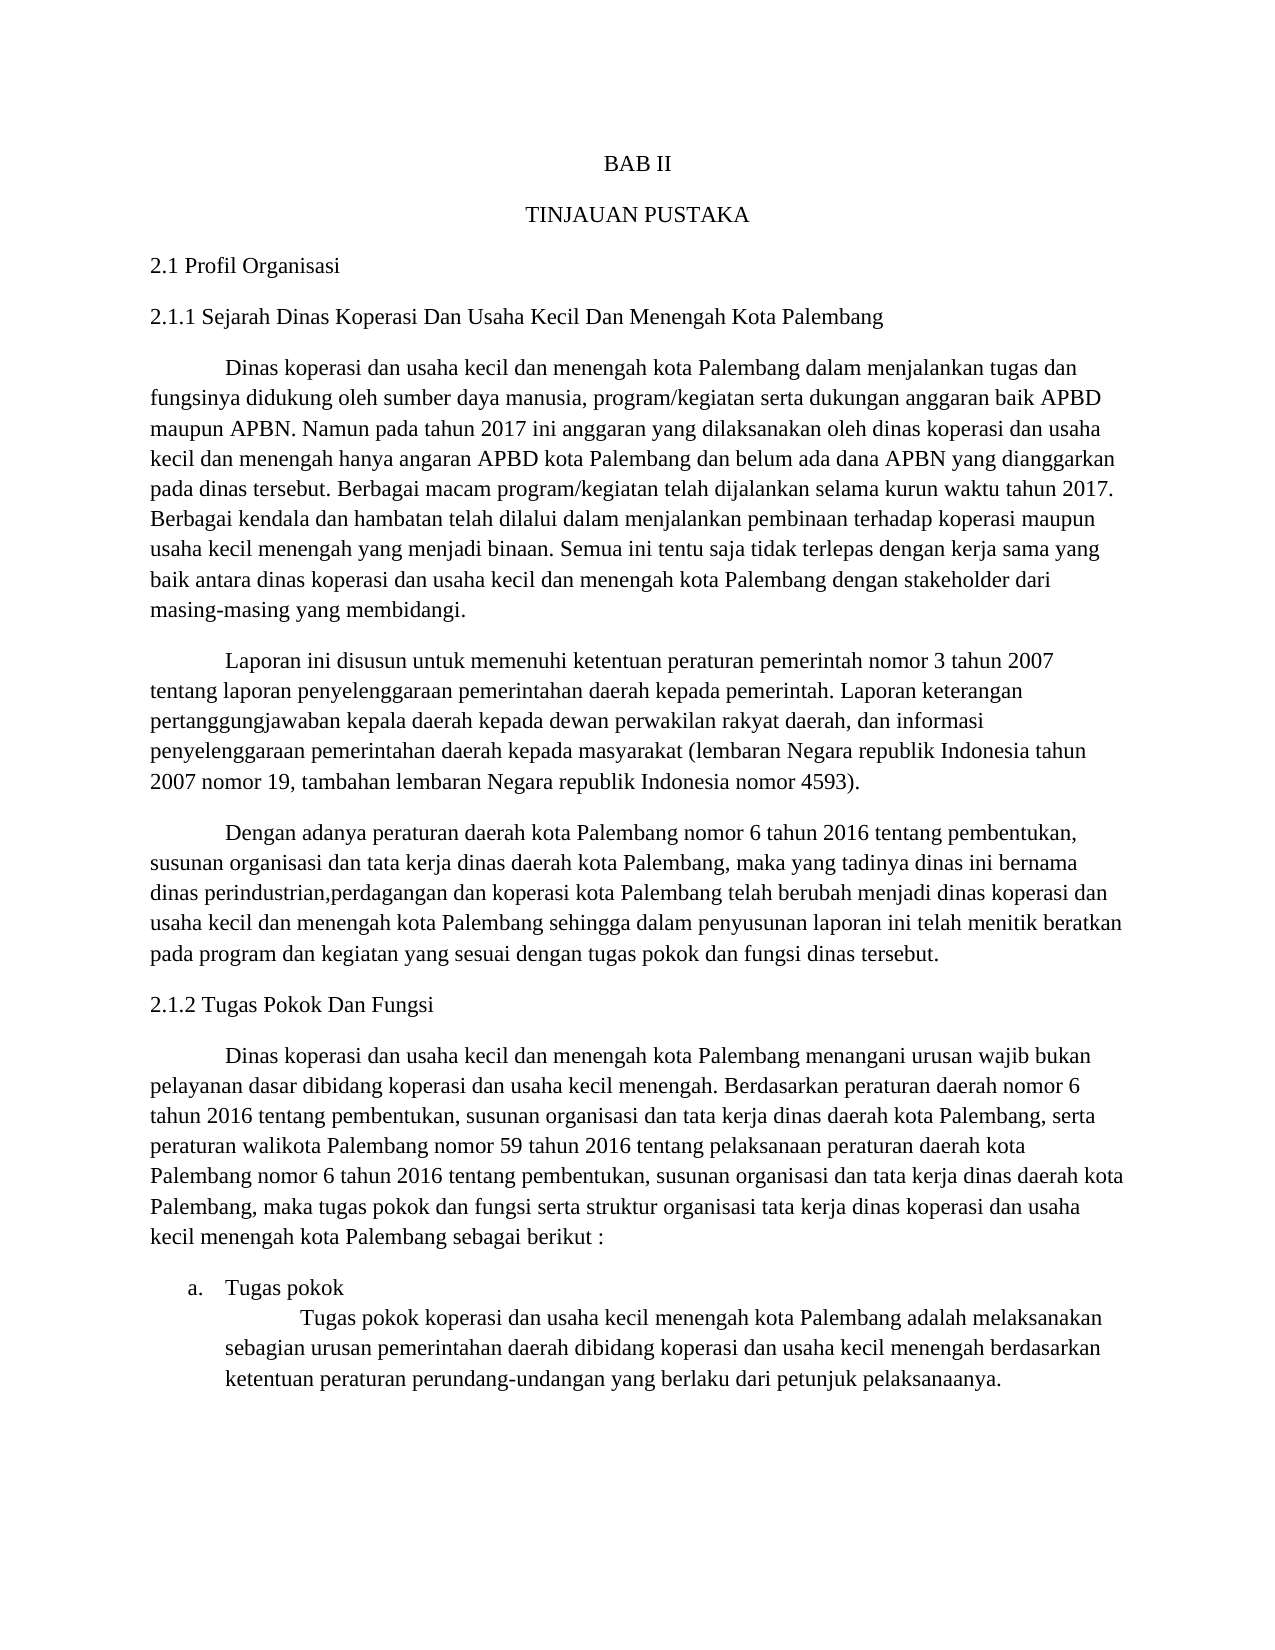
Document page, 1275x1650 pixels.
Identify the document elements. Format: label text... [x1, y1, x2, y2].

text Dinas koperasi dan usaha kecil dan menengah kota Palembang menangani urusan wajib bukan pelayanan dasar dibidang koperasi dan usaha kecil menengah. Berdasarkan peraturan daerah nomor 6 tahun 2016 tentang pembentukan, susunan organisasi dan tata kerja dinas daerah kota Palembang, serta peraturan walikota Palembang nomor 59 tahun 2016 tentang pelaksanaan peraturan daerah kota Palembang nomor 6 tahun 2016 tentang pembentukan, susunan organisasi dan tata kerja dinas daerah kota Palembang, maka tugas pokok dan fungsi serta struktur organisasi tata kerja dinas koperasi dan usaha kecil menengah kota Palembang sebagai berikut : [150, 1042, 1125, 1249]
text BAB II [150, 150, 1125, 176]
text Laporan ini disusun untuk memenuhi ketentuan peraturan pemerintah nomor 3 tahun 2007 tentang laporan penyelenggaraan pemerintahan daerah kepada pemerintah. Laporan keterangan pertanggungjawaban kepala daerah kepada dewan perwakilan rakyat daerah, dan informasi penyelenggaraan pemerintahan daerah kepada masyarakat (lembaran Negara republik Indonesia tahun 2007 nomor 19, tambahan lembaran Negara republik Indonesia nomor 4593). [150, 647, 1125, 794]
text Dinas koperasi dan usaha kecil dan menengah kota Palembang dalam menjalankan tugas dan fungsinya didukung oleh sumber daya manusia, program/kegiatan serta dukungan anggaran baik APBD maupun APBN. Namun pada tahun 2017 ini anggaran yang dilaksanakan oleh dinas koperasi dan usaha kecil dan menengah hanya angaran APBD kota Palembang dan belum ada dana APBN yang dianggarkan pada dinas tersebut. Berbagai macam program/kegiatan telah dijalankan selama kurun waktu tahun 2017. Berbagai kendala dan hambatan telah dilalui dalam menjalankan pembinaan terhadap koperasi maupun usaha kecil menengah yang menjadi binaan. Semua ini tentu saja tidak terlepas dengan kerja sama yang baik antara dinas koperasi dan usaha kecil dan menengah kota Palembang dengan stakeholder dari masing-masing yang membidangi. [150, 354, 1125, 622]
list Tugas pokok [187, 1274, 1125, 1300]
text 2.1 Profil Organisasi [150, 252, 1125, 278]
list Tugas pokok koperasi dan usaha kecil menengah kota Palembang adalah melaksanakan sebagian urusan pemerintahan daerah dibidang koperasi dan usaha kecil menengah berdasarkan ketentuan peraturan perundang-undangan yang berlaku dari petunjuk pelaksanaanya. [225, 1304, 1125, 1391]
text 2.1.1 Sejarah Dinas Koperasi Dan Usaha Kecil Dan Menengah Kota Palembang [150, 303, 1125, 329]
text TINJAUAN PUSTAKA [150, 201, 1125, 227]
text Dengan adanya peraturan daerah kota Palembang nomor 6 tahun 2016 tentang pembentukan, susunan organisasi dan tata kerja dinas daerah kota Palembang, maka yang tadinya dinas ini bernama dinas perindustrian,perdagangan dan koperasi kota Palembang telah berubah menjadi dinas koperasi dan usaha kecil dan menengah kota Palembang sehingga dalam penyusunan laporan ini telah menitik beratkan pada program dan kegiatan yang sesuai dengan tugas pokok dan fungsi dinas tersebut. [150, 819, 1125, 966]
text 2.1.2 Tugas Pokok Dan Fungsi [150, 991, 1125, 1017]
